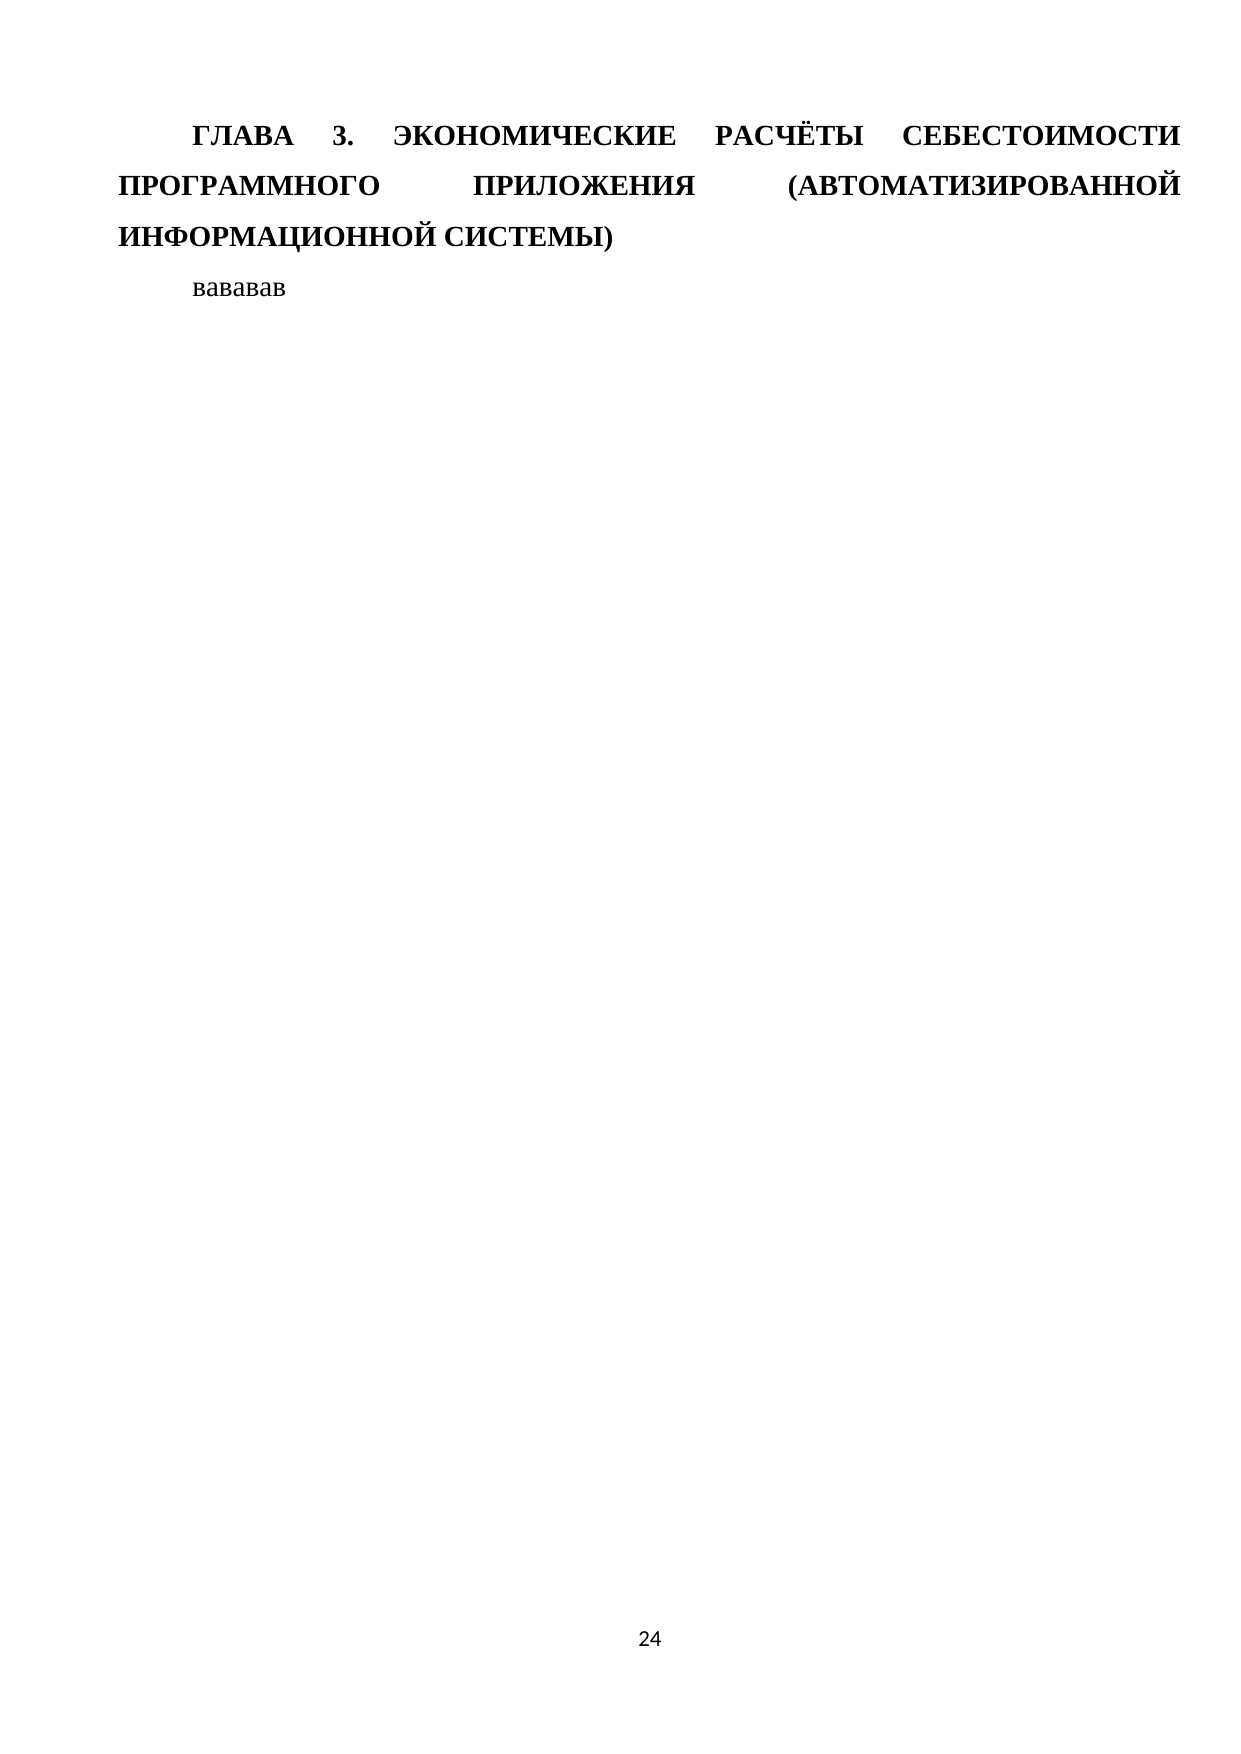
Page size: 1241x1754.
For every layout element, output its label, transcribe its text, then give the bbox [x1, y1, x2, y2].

text Глава 3. Экономические расчёты себестоимости программного приложения (автоматизированной информационной системы) [118, 118, 1181, 252]
text вававав [118, 269, 1181, 303]
